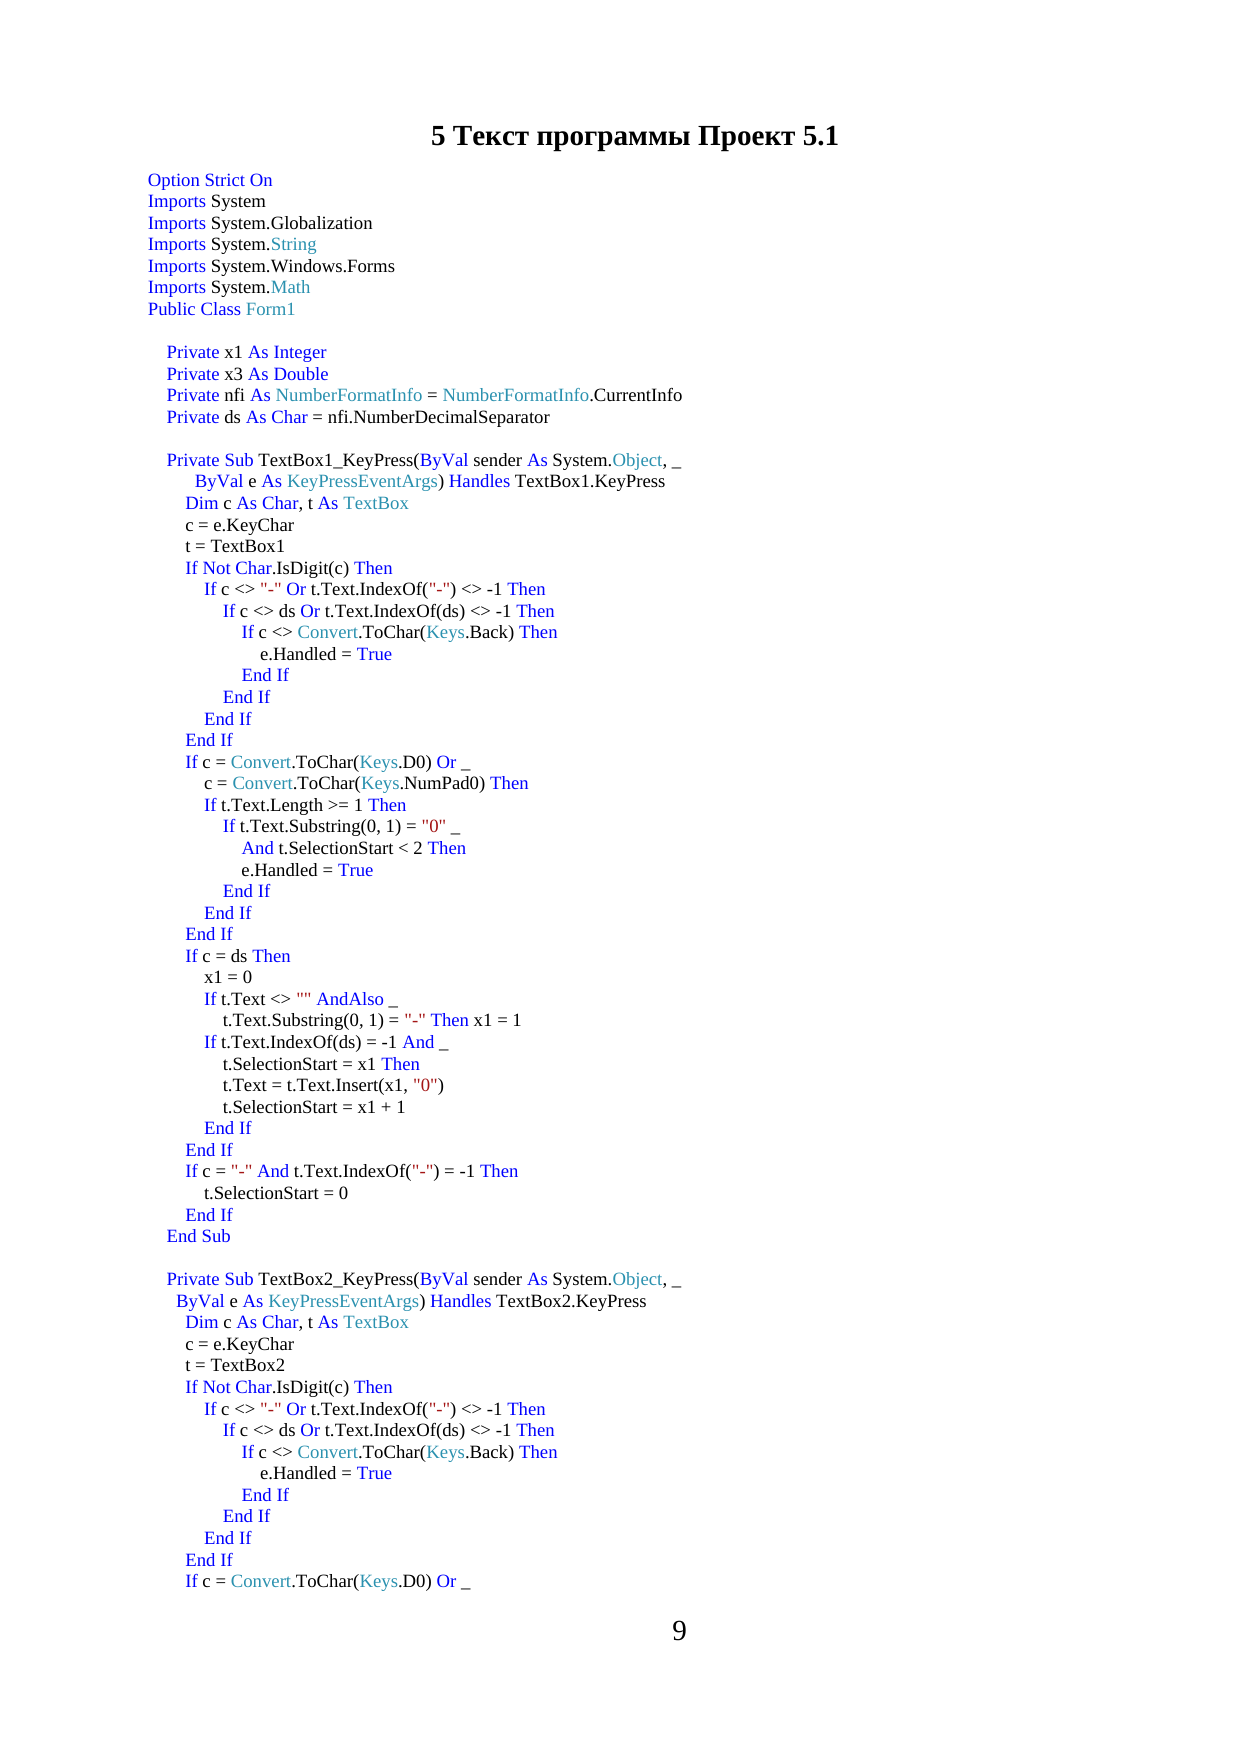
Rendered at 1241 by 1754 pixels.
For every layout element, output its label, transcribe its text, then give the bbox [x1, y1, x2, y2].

text End If [148, 729, 1122, 751]
text If Not Char.IsDigit(c) Then [148, 1376, 1122, 1397]
text t.SelectionStart = 0 [148, 1182, 1122, 1203]
text If c = Convert.ToChar(Keys.D0) Or _ [148, 751, 1122, 772]
text End If [148, 1484, 1122, 1505]
text Private x1 As Integer [148, 341, 1122, 362]
text Private x3 As Double [148, 362, 1122, 384]
text t.SelectionStart = x1 + 1 [148, 1096, 1122, 1117]
text Imports System.Math [148, 276, 1122, 298]
text End If [148, 686, 1122, 707]
text If c <> Convert.ToChar(Keys.Back) Then [148, 621, 1122, 643]
text Private Sub TextBox1_KeyPress(ByVal sender As System.Object, _ [148, 449, 1122, 470]
text c = e.KeyChar [148, 1333, 1122, 1354]
text Private ds As Char = nfi.NumberDecimalSeparator [148, 406, 1122, 427]
text Imports System.String [148, 233, 1122, 255]
text If t.Text.Substring(0, 1) = "0" _ [148, 815, 1122, 837]
text End If [148, 1527, 1122, 1548]
text If c <> "-" Or t.Text.IndexOf("-") <> -1 Then [148, 578, 1122, 600]
text x1 = 0 [148, 966, 1122, 988]
text Dim c As Char, t As TextBox [148, 1311, 1122, 1333]
text If c = Convert.ToChar(Keys.D0) Or _ [148, 1570, 1122, 1592]
text t.SelectionStart = x1 Then [148, 1052, 1122, 1074]
text ByVal e As KeyPressEventArgs) Handles TextBox1.KeyPress [148, 470, 1122, 492]
text End If [148, 664, 1122, 686]
text e.Handled = True [148, 1462, 1122, 1484]
text If c <> ds Or t.Text.IndexOf(ds) <> -1 Then [148, 1419, 1122, 1441]
text If t.Text <> "" AndAlso _ [148, 988, 1122, 1009]
text End If [148, 923, 1122, 945]
text If c <> ds Or t.Text.IndexOf(ds) <> -1 Then [148, 600, 1122, 621]
text t.Text = t.Text.Insert(x1, "0") [148, 1074, 1122, 1096]
text If t.Text.IndexOf(ds) = -1 And _ [148, 1031, 1122, 1052]
text End If [148, 902, 1122, 923]
text End If [148, 707, 1122, 729]
text Option Strict On [148, 168, 1122, 190]
text c = Convert.ToChar(Keys.NumPad0) Then [148, 772, 1122, 794]
text Public Class Form1 [148, 298, 1122, 319]
text End If [148, 1548, 1122, 1570]
text e.Handled = True [148, 643, 1122, 664]
text Private nfi As NumberFormatInfo = NumberFormatInfo.CurrentInfo [148, 384, 1122, 406]
text Imports System.Globalization [148, 212, 1122, 233]
text Imports System [148, 190, 1122, 212]
text Private Sub TextBox2_KeyPress(ByVal sender As System.Object, _ [148, 1268, 1122, 1290]
text ByVal e As KeyPressEventArgs) Handles TextBox2.KeyPress [148, 1290, 1122, 1311]
text e.Handled = True [148, 858, 1122, 880]
text End If [148, 1139, 1122, 1160]
text End Sub [148, 1225, 1122, 1247]
text If c <> Convert.ToChar(Keys.Back) Then [148, 1441, 1122, 1462]
text And t.SelectionStart < 2 Then [148, 837, 1122, 858]
text Dim c As Char, t As TextBox [148, 492, 1122, 513]
text If c <> "-" Or t.Text.IndexOf("-") <> -1 Then [148, 1397, 1122, 1419]
text End If [148, 1203, 1122, 1225]
subtitle 5 Текст программы Проект 5.1 [148, 118, 1122, 152]
text End If [148, 880, 1122, 902]
text If t.Text.Length >= 1 Then [148, 794, 1122, 815]
text Imports System.Windows.Forms [148, 255, 1122, 276]
text c = e.KeyChar [148, 513, 1122, 535]
text End If [148, 1117, 1122, 1139]
text If c = ds Then [148, 945, 1122, 966]
text t = TextBox2 [148, 1354, 1122, 1376]
text t.Text.Substring(0, 1) = "-" Then x1 = 1 [148, 1009, 1122, 1031]
text End If [148, 1505, 1122, 1527]
text If Not Char.IsDigit(c) Then [148, 557, 1122, 578]
text If c = "-" And t.Text.IndexOf("-") = -1 Then [148, 1160, 1122, 1182]
text t = TextBox1 [148, 535, 1122, 557]
